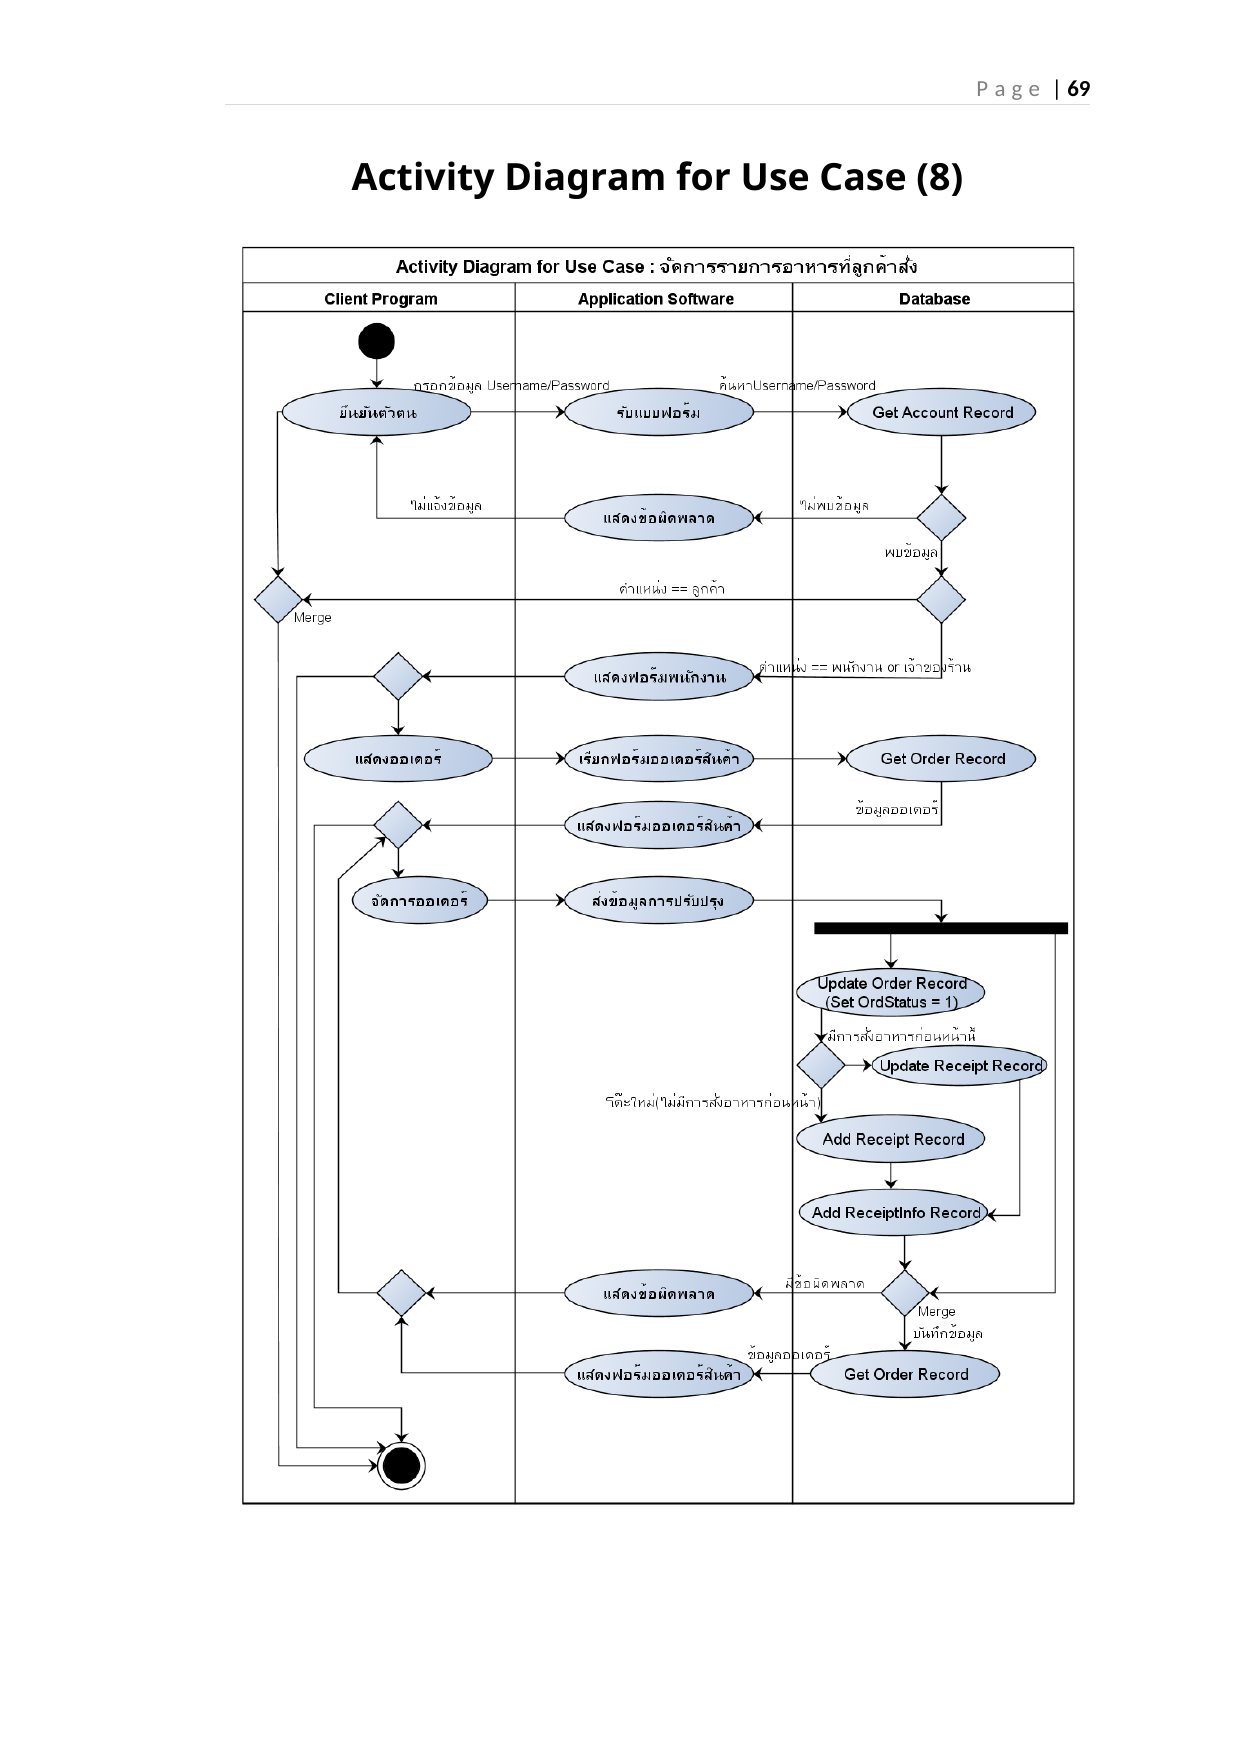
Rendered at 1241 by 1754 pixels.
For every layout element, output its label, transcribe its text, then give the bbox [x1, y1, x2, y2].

picture [225, 229, 1091, 1519]
text Activity Diagram for Use Case (8) [225, 150, 1090, 201]
